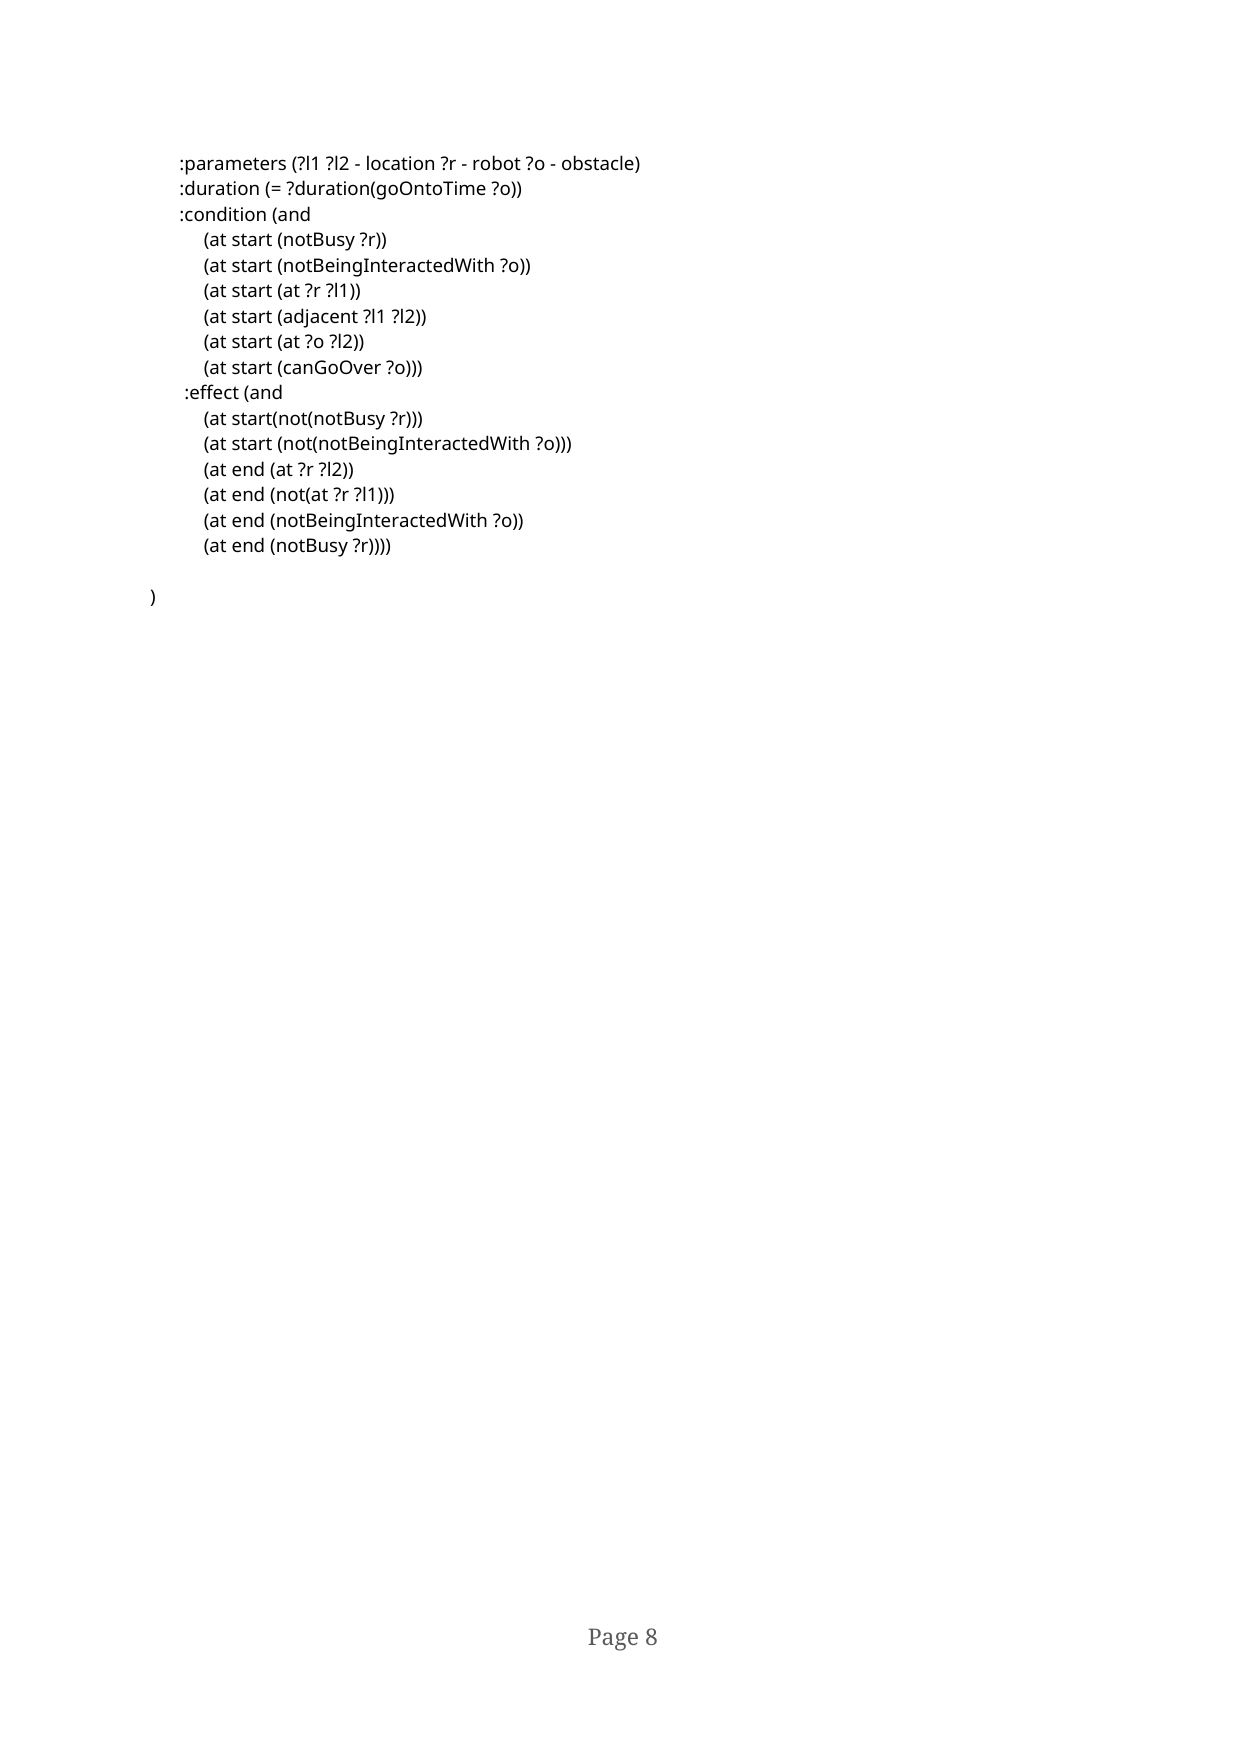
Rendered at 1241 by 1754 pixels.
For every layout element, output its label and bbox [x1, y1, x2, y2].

text [150, 150, 1090, 609]
